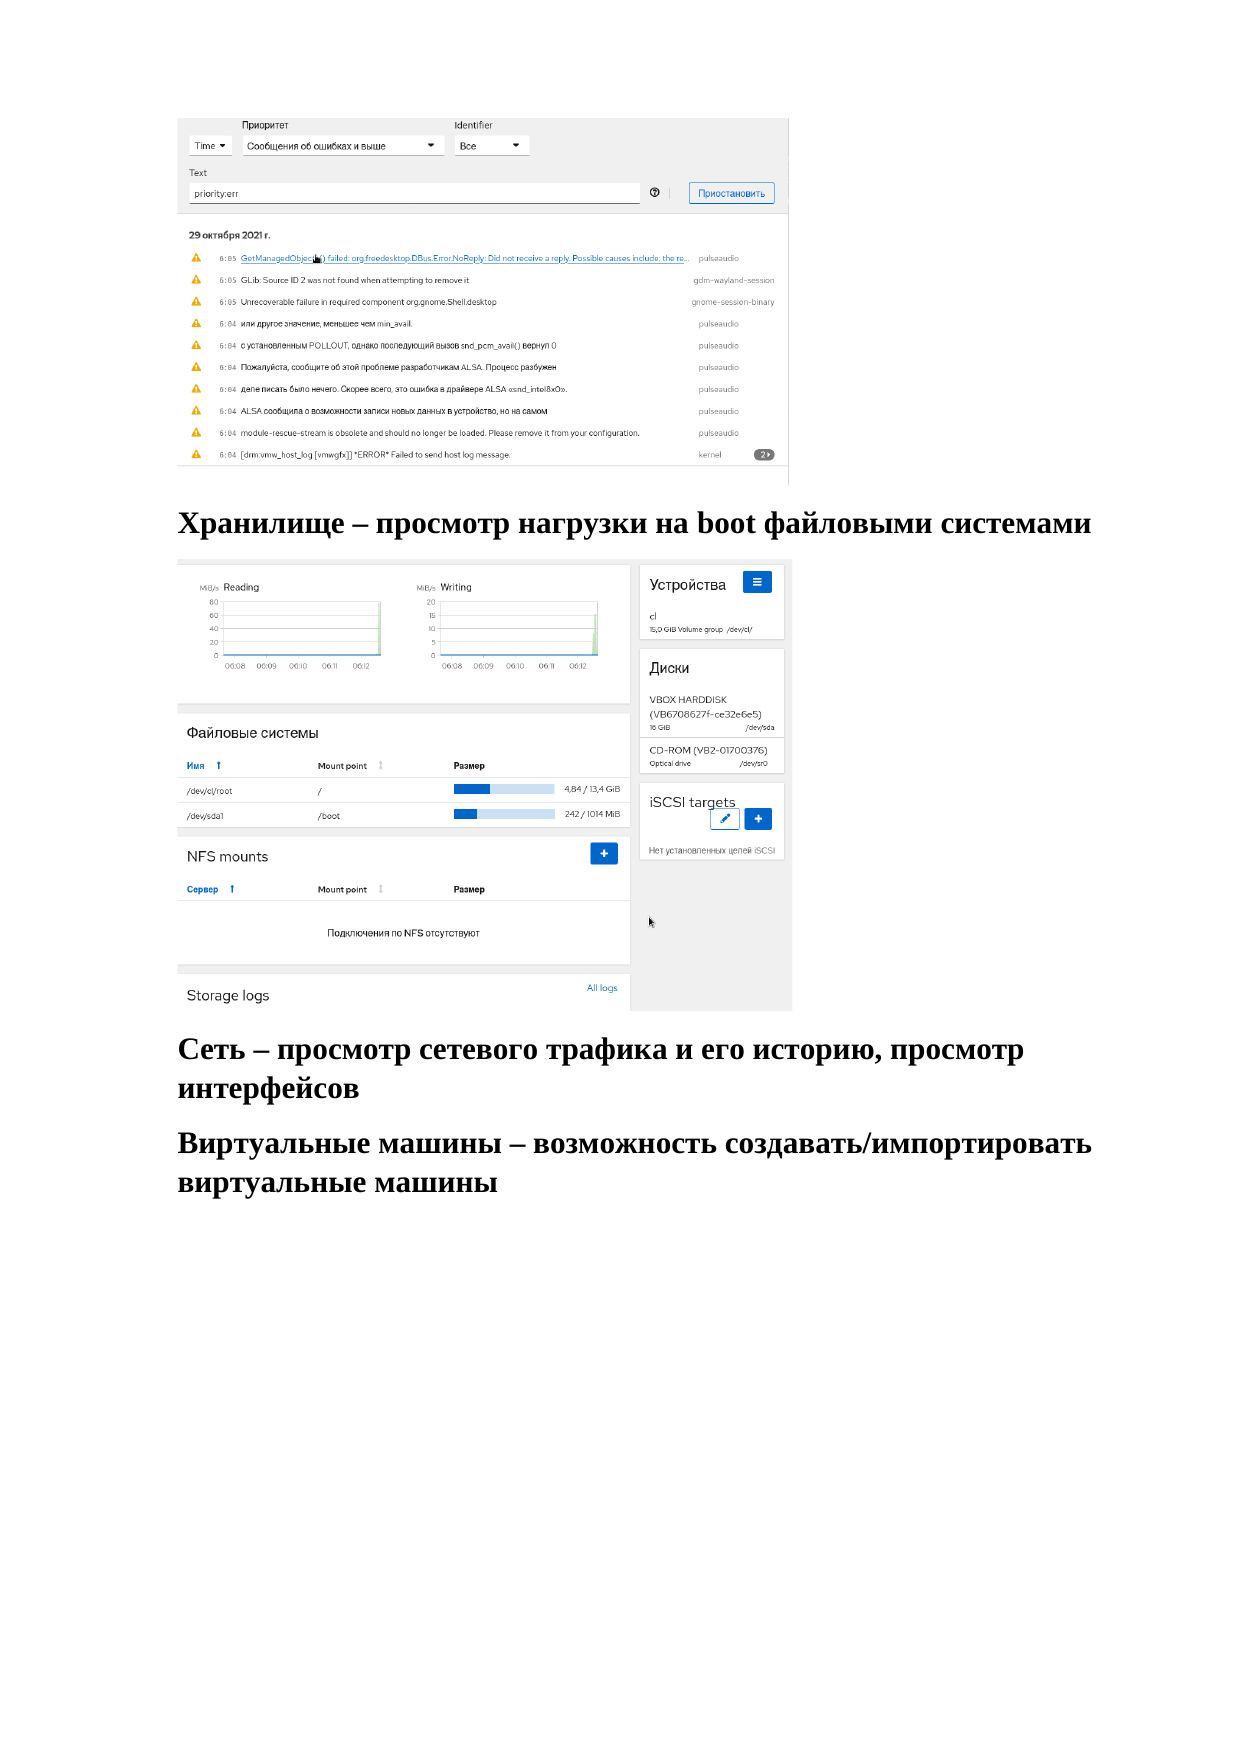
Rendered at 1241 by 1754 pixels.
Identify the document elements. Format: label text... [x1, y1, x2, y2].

text Сеть – просмотр сетевого трафика и его историю, просмотр интерфейсов [177, 1030, 1152, 1105]
picture [177, 559, 793, 1011]
picture [177, 118, 789, 485]
text Виртуальные машины – возможность создавать/импортировать виртуальные машины [177, 1124, 1152, 1199]
text Хранилище – просмотр нагрузки на boot файловыми системами [177, 504, 1152, 540]
